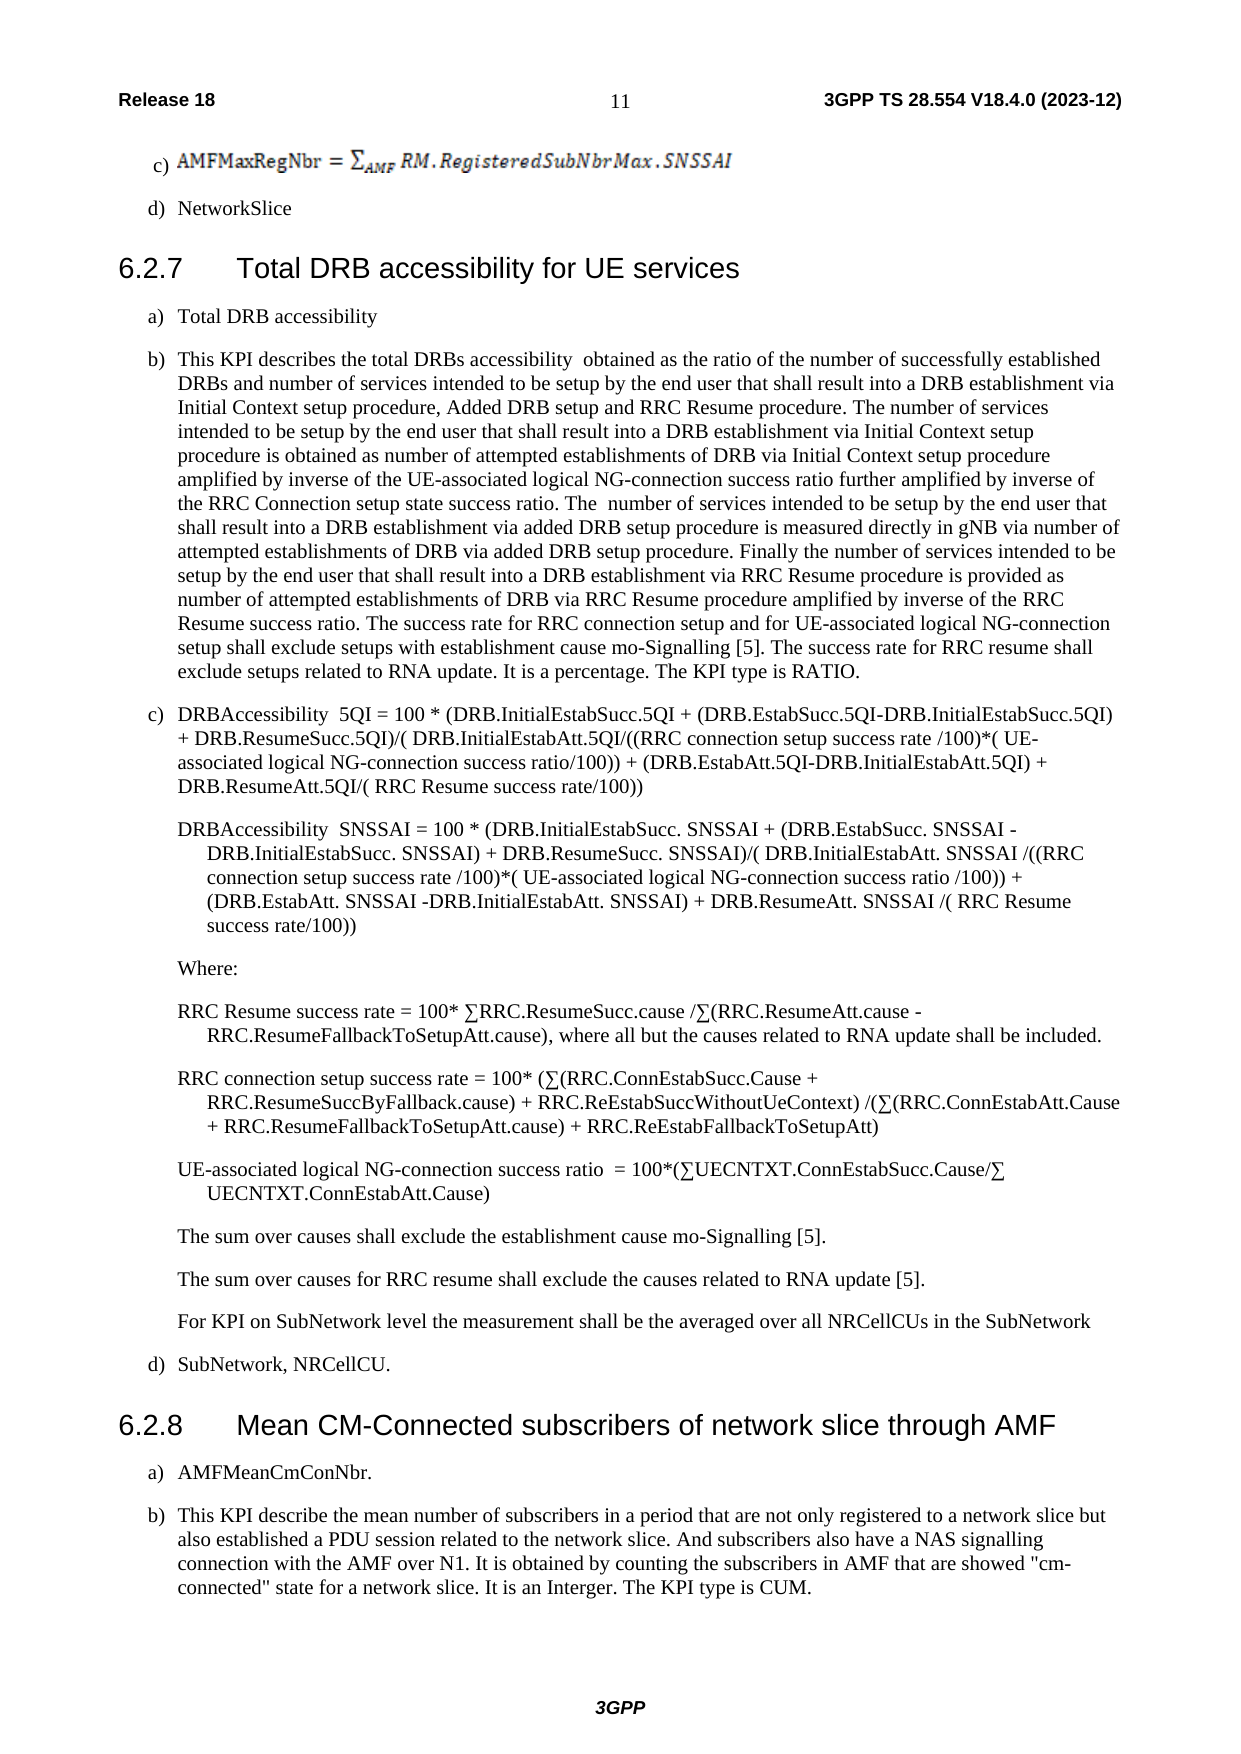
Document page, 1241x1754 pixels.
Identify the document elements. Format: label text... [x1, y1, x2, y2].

text c) DRBAccessibility 5QI = 100 * (DRB.InitialEstabSucc.5QI + (DRB.EstabSucc.5QI-DRB.InitialEstabSucc.5QI) + DRB.ResumeSucc.5QI)/( DRB.InitialEstabAtt.5QI/((RRC connection setup success rate /100)*( UE-associated logical NG-connection success ratio/100)) + (DRB.EstabAtt.5QI-DRB.InitialEstabAtt.5QI) + DRB.ResumeAtt.5QI/( RRC Resume success rate/100)) [148, 702, 1122, 798]
subtitle 6.2.7 Total DRB accessibility for UE services [118, 251, 1122, 285]
text RRC Resume success rate = 100* ∑RRC.ResumeSucc.cause /∑(RRC.ResumeAtt.cause - RRC.ResumeFallbackToSetupAtt.cause), where all but the causes related to RNA update shall be included. [177, 999, 1122, 1047]
text b) This KPI describe the mean number of subscribers in a period that are not only registered to a network slice but also established a PDU session related to the network slice. And subscribers also have a NAS signalling connection with the AMF over N1. It is obtained by counting the subscribers in AMF that are showed "cm-connected" state for a network slice. It is an Interger. The KPI type is CUM. [148, 1503, 1122, 1599]
text d) SubNetwork, NRCellCU. [148, 1352, 1122, 1376]
text a) Total DRB accessibility [148, 304, 1122, 328]
text RRC connection setup success rate = 100* (∑(RRC.ConnEstabSucc.Cause + RRC.ResumeSuccByFallback.cause) + RRC.ReEstabSuccWithoutUeContext) /(∑(RRC.ConnEstabAtt.Cause + RRC.ResumeFallbackToSetupAtt.cause) + RRC.ReEstabFallbackToSetupAtt) [177, 1066, 1122, 1138]
text DRBAccessibility SNSSAI = 100 * (DRB.InitialEstabSucc. SNSSAI + (DRB.EstabSucc. SNSSAI -DRB.InitialEstabSucc. SNSSAI) + DRB.ResumeSucc. SNSSAI)/( DRB.InitialEstabAtt. SNSSAI /((RRC connection setup success rate /100)*( UE-associated logical NG-connection success ratio /100)) + (DRB.EstabAtt. SNSSAI -DRB.InitialEstabAtt. SNSSAI) + DRB.ResumeAtt. SNSSAI /( RRC Resume success rate/100)) [177, 817, 1122, 937]
subtitle 6.2.8 Mean CM-Connected subscribers of network slice through AMF [118, 1407, 1122, 1441]
text UE-associated logical NG-connection success ratio = 100*(∑UECNTXT.ConnEstabSucc.Cause/∑ UECNTXT.ConnEstabAtt.Cause) [177, 1157, 1122, 1205]
picture [177, 147, 734, 173]
text b) This KPI describes the total DRBs accessibility obtained as the ratio of the number of successfully established DRBs and number of services intended to be setup by the end user that shall result into a DRB establishment via Initial Context setup procedure, Added DRB setup and RRC Resume procedure. The number of services intended to be setup by the end user that shall result into a DRB establishment via Initial Context setup procedure is obtained as number of attempted establishments of DRB via Initial Context setup procedure amplified by inverse of the UE-associated logical NG-connection success ratio further amplified by inverse of the RRC Connection setup state success ratio. The number of services intended to be setup by the end user that shall result into a DRB establishment via added DRB setup procedure is measured directly in gNB via number of attempted establishments of DRB via added DRB setup procedure. Finally the number of services intended to be setup by the end user that shall result into a DRB establishment via RRC Resume procedure is provided as number of attempted establishments of DRB via RRC Resume procedure amplified by inverse of the RRC Resume success ratio. The success rate for RRC connection setup and for UE-associated logical NG-connection setup shall exclude setups with establishment cause mo-Signalling [5]. The success rate for RRC resume shall exclude setups related to RNA update. It is a percentage. The KPI type is RATIO. [148, 347, 1122, 683]
text The sum over causes shall exclude the establishment cause mo-Signalling [5]. [177, 1224, 1122, 1248]
text d) NetworkSlice [148, 196, 1122, 220]
text The sum over causes for RRC resume shall exclude the causes related to RNA update [5]. [177, 1267, 1122, 1291]
text For KPI on SubNetwork level the measurement shall be the averaged over all NRCellCUs in the SubNetwork [177, 1309, 1122, 1333]
text a) AMFMeanCmConNbr. [148, 1460, 1122, 1484]
text Where: [177, 956, 1122, 980]
